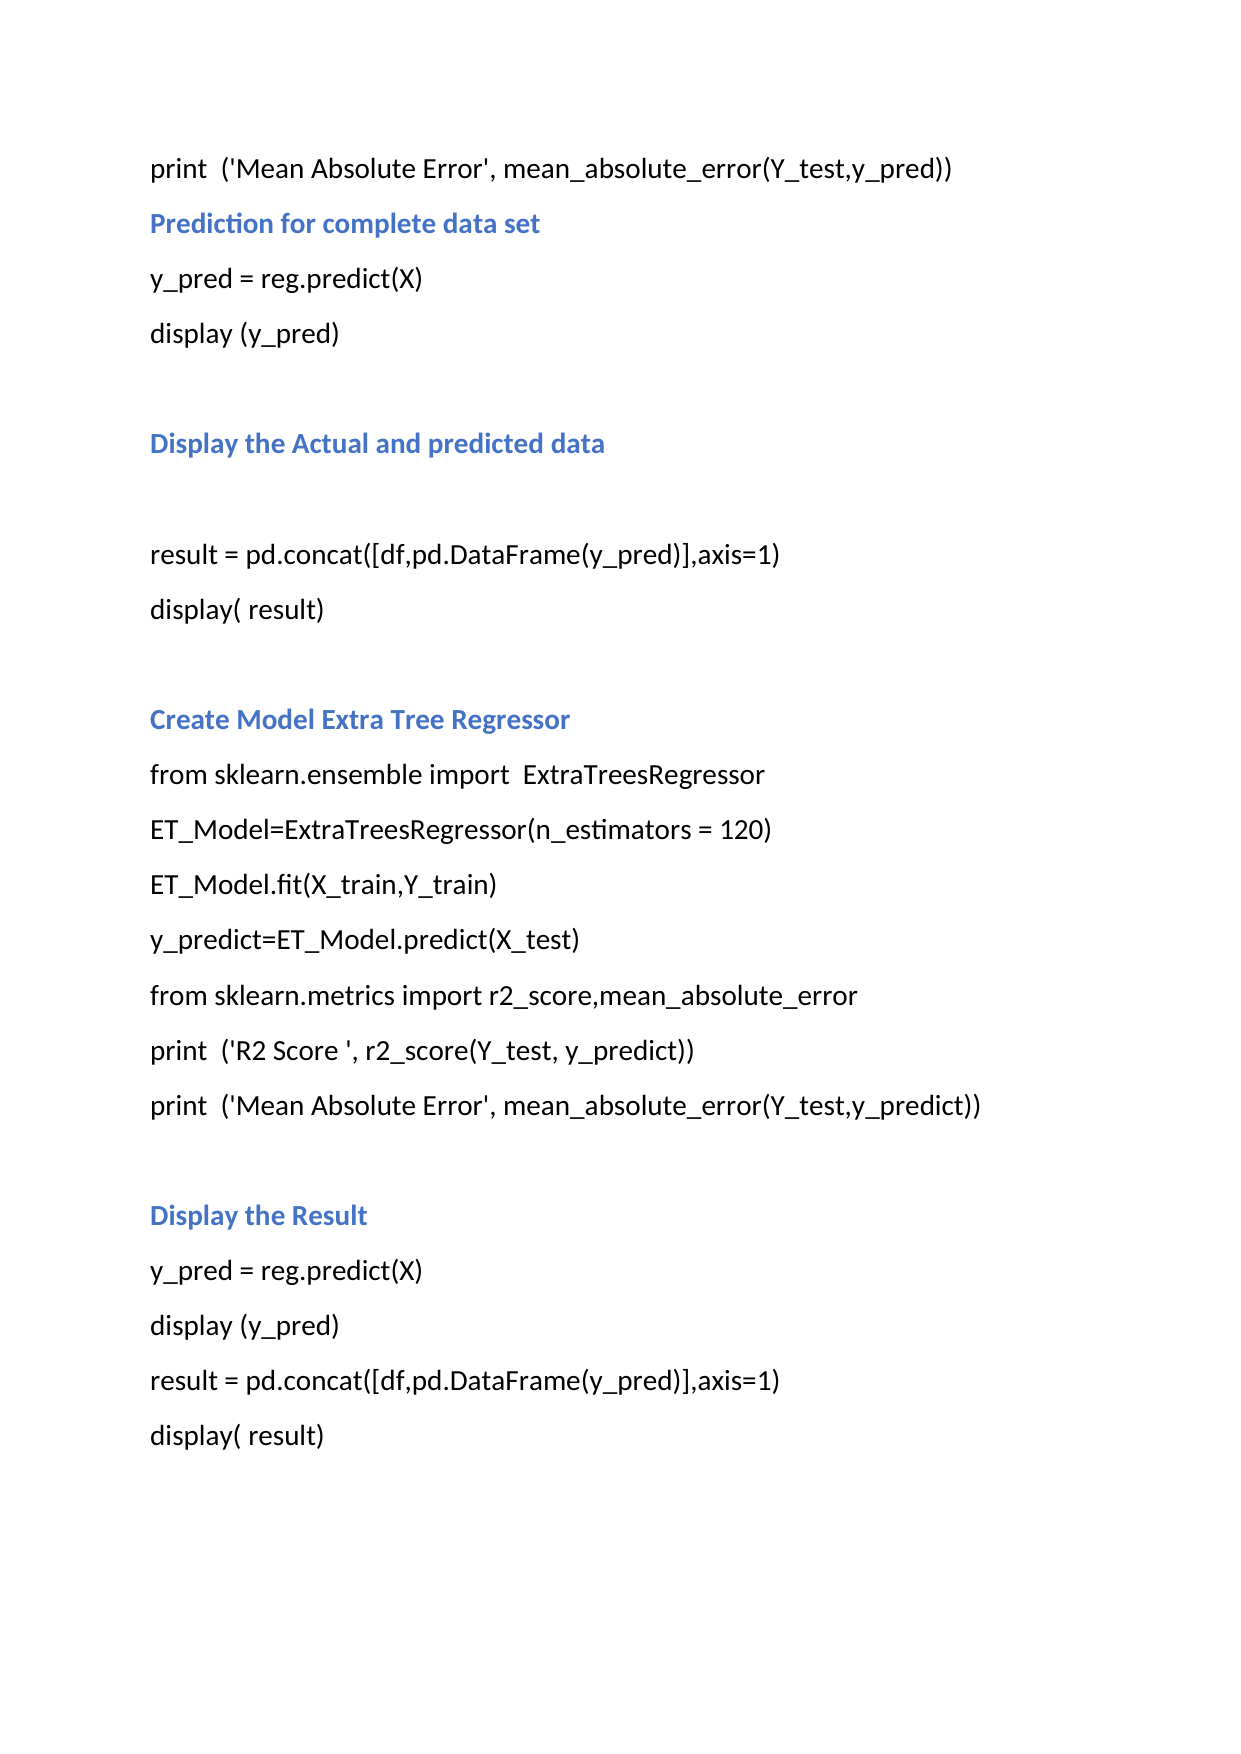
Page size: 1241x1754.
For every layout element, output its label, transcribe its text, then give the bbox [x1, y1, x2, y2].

text display( result) [150, 591, 1090, 626]
text y_predict=ET_Model.predict(X_test) [150, 921, 1090, 957]
text y_pred = reg.predict(X) [150, 260, 1090, 296]
text y_pred = reg.predict(X) [150, 1252, 1090, 1288]
text Display the Result [150, 1197, 1090, 1233]
text result = pd.concat([df,pd.DataFrame(y_pred)],axis=1) [150, 1362, 1090, 1398]
text print ('Mean Absolute Error', mean_absolute_error(Y_test,y_pred)) [150, 150, 1090, 186]
text Create Model Extra Tree Regressor [150, 701, 1090, 737]
text print ('R2 Score ', r2_score(Y_test, y_predict)) [150, 1032, 1090, 1067]
text Prediction for complete data set [150, 205, 1090, 241]
text print ('Mean Absolute Error', mean_absolute_error(Y_test,y_predict)) [150, 1087, 1090, 1122]
text display( result) [150, 1417, 1090, 1453]
text display (y_pred) [150, 315, 1090, 351]
text Display the Actual and predicted data [150, 426, 1090, 461]
text display (y_pred) [150, 1307, 1090, 1343]
text result = pd.concat([df,pd.DataFrame(y_pred)],axis=1) [150, 536, 1090, 571]
text ET_Model.fit(X_train,Y_train) [150, 866, 1090, 902]
text ET_Model=ExtraTreesRegressor(n_estimators = 120) [150, 811, 1090, 847]
text from sklearn.ensemble import ExtraTreesRegressor [150, 756, 1090, 792]
text from sklearn.metrics import r2_score,mean_absolute_error [150, 977, 1090, 1012]
